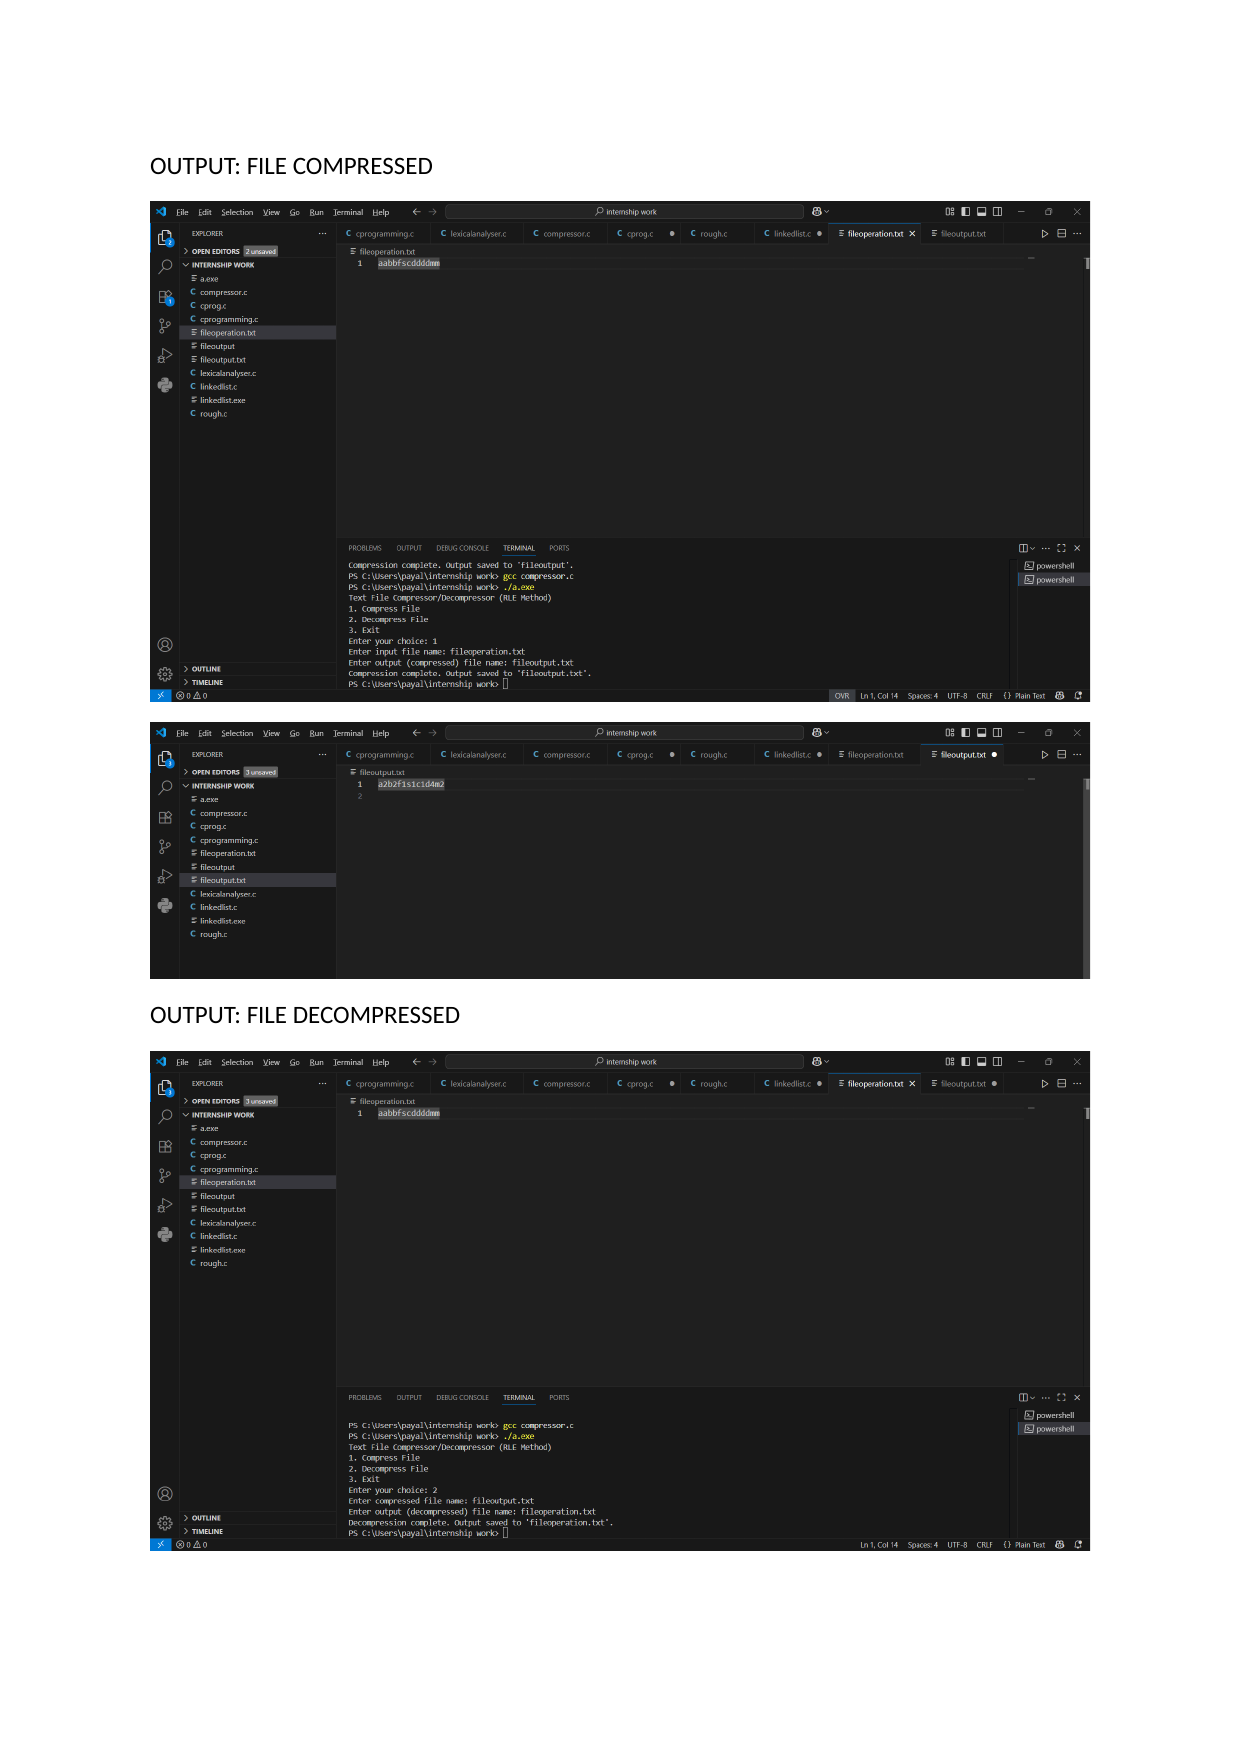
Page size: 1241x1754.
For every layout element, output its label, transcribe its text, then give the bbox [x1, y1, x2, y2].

text OUTPUT: FILE COMPRESSED [150, 150, 1090, 181]
text OUTPUT: FILE DECOMPRESSED [150, 1000, 1090, 1030]
picture [150, 722, 1091, 979]
picture [150, 1051, 1091, 1551]
picture [150, 201, 1091, 702]
